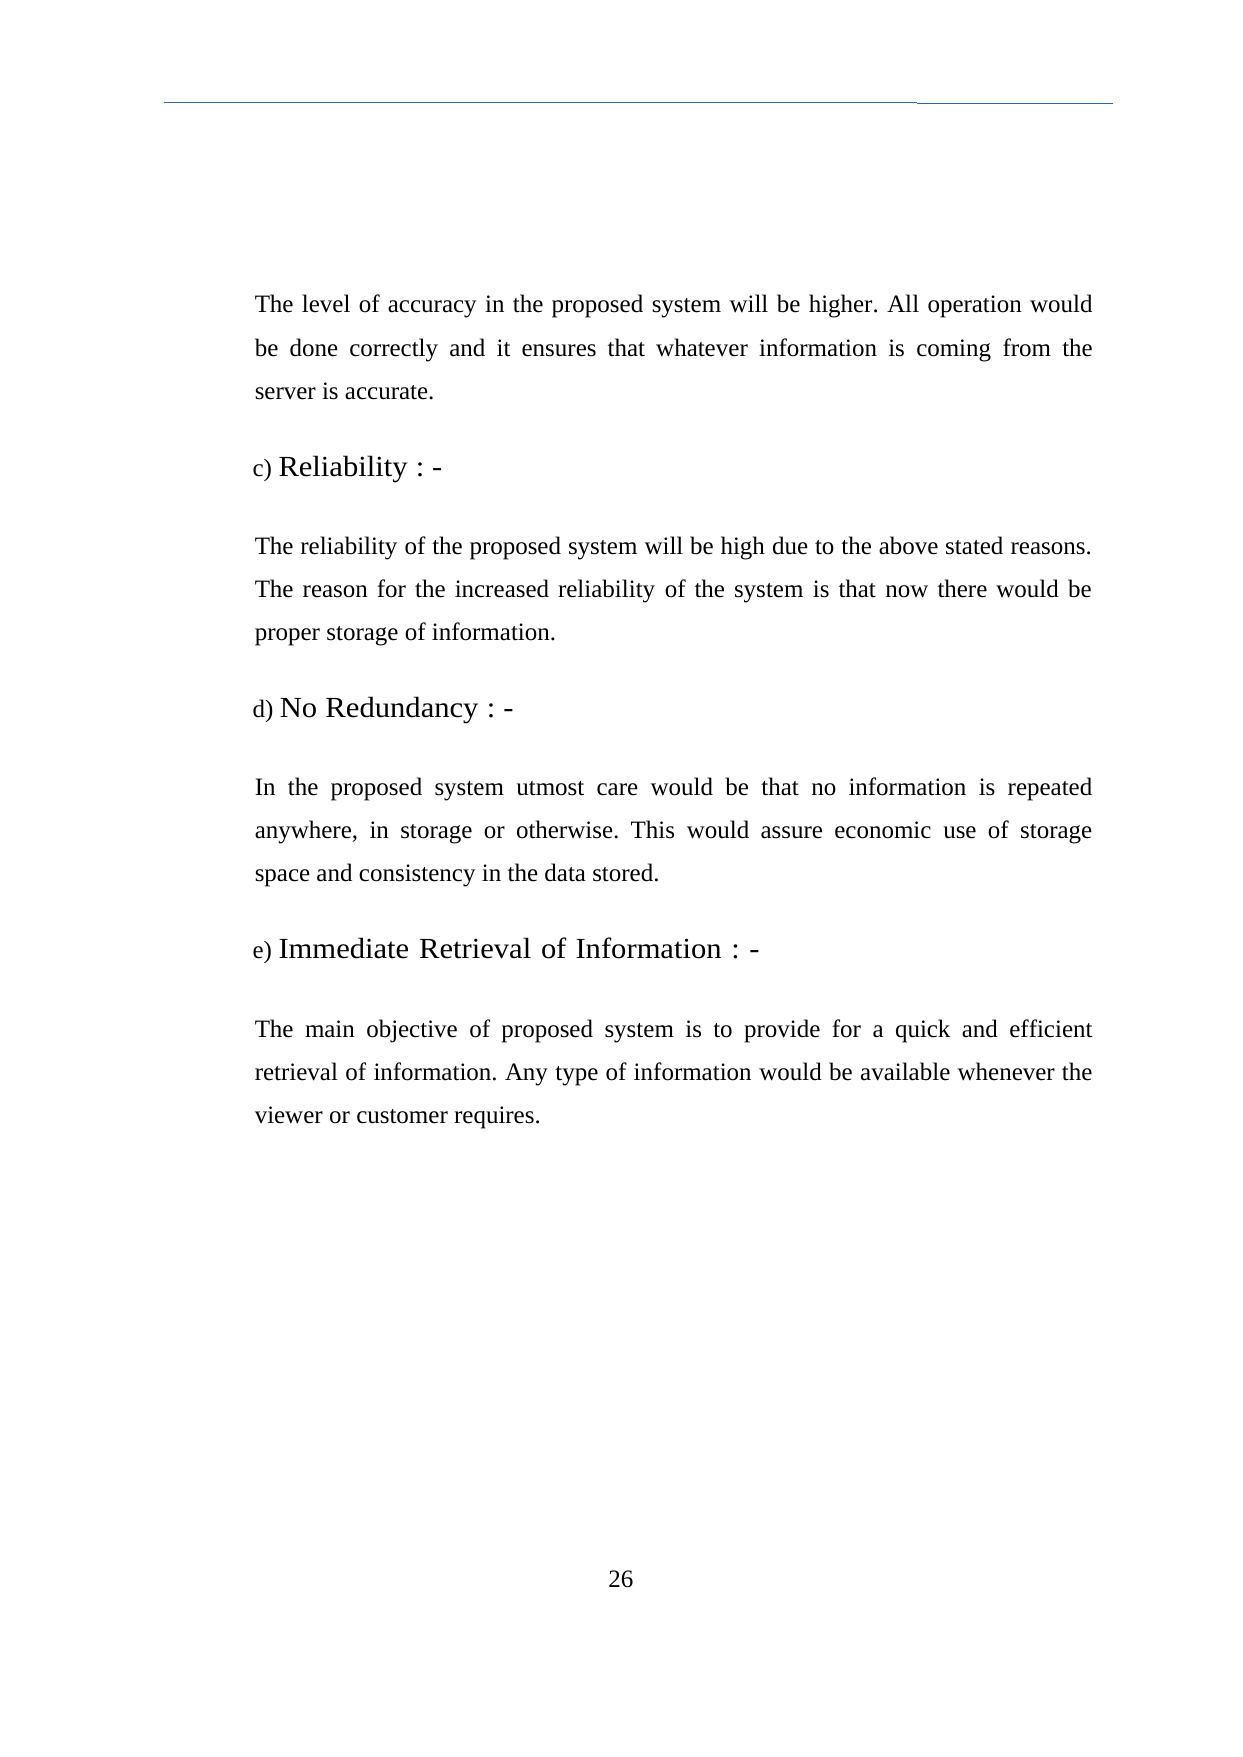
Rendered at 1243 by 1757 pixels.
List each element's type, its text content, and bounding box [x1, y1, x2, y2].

text The main objective of proposed system is to provide for a quick and efficient retrieval of information. Any type of information would be available whenever the viewer or customer requires. [254, 1014, 1092, 1129]
subtitle Reliability : - [252, 449, 1092, 482]
text The reliability of the proposed system will be high due to the above stated reasons. The reason for the increased reliability of the system is that now there would be proper storage of information. [254, 531, 1092, 646]
text In the proposed system utmost care would be that no information is repeated anywhere, in storage or otherwise. This would assure economic use of storage space and consistency in the data stored. [254, 772, 1092, 887]
subtitle No Redundancy : - [252, 690, 1092, 723]
text The level of accuracy in the proposed system will be higher. All operation would be done correctly and it ensures that whatever information is coming from the server is accurate. [254, 289, 1092, 404]
subtitle Immediate Retrieval of Information : - [252, 931, 1092, 965]
